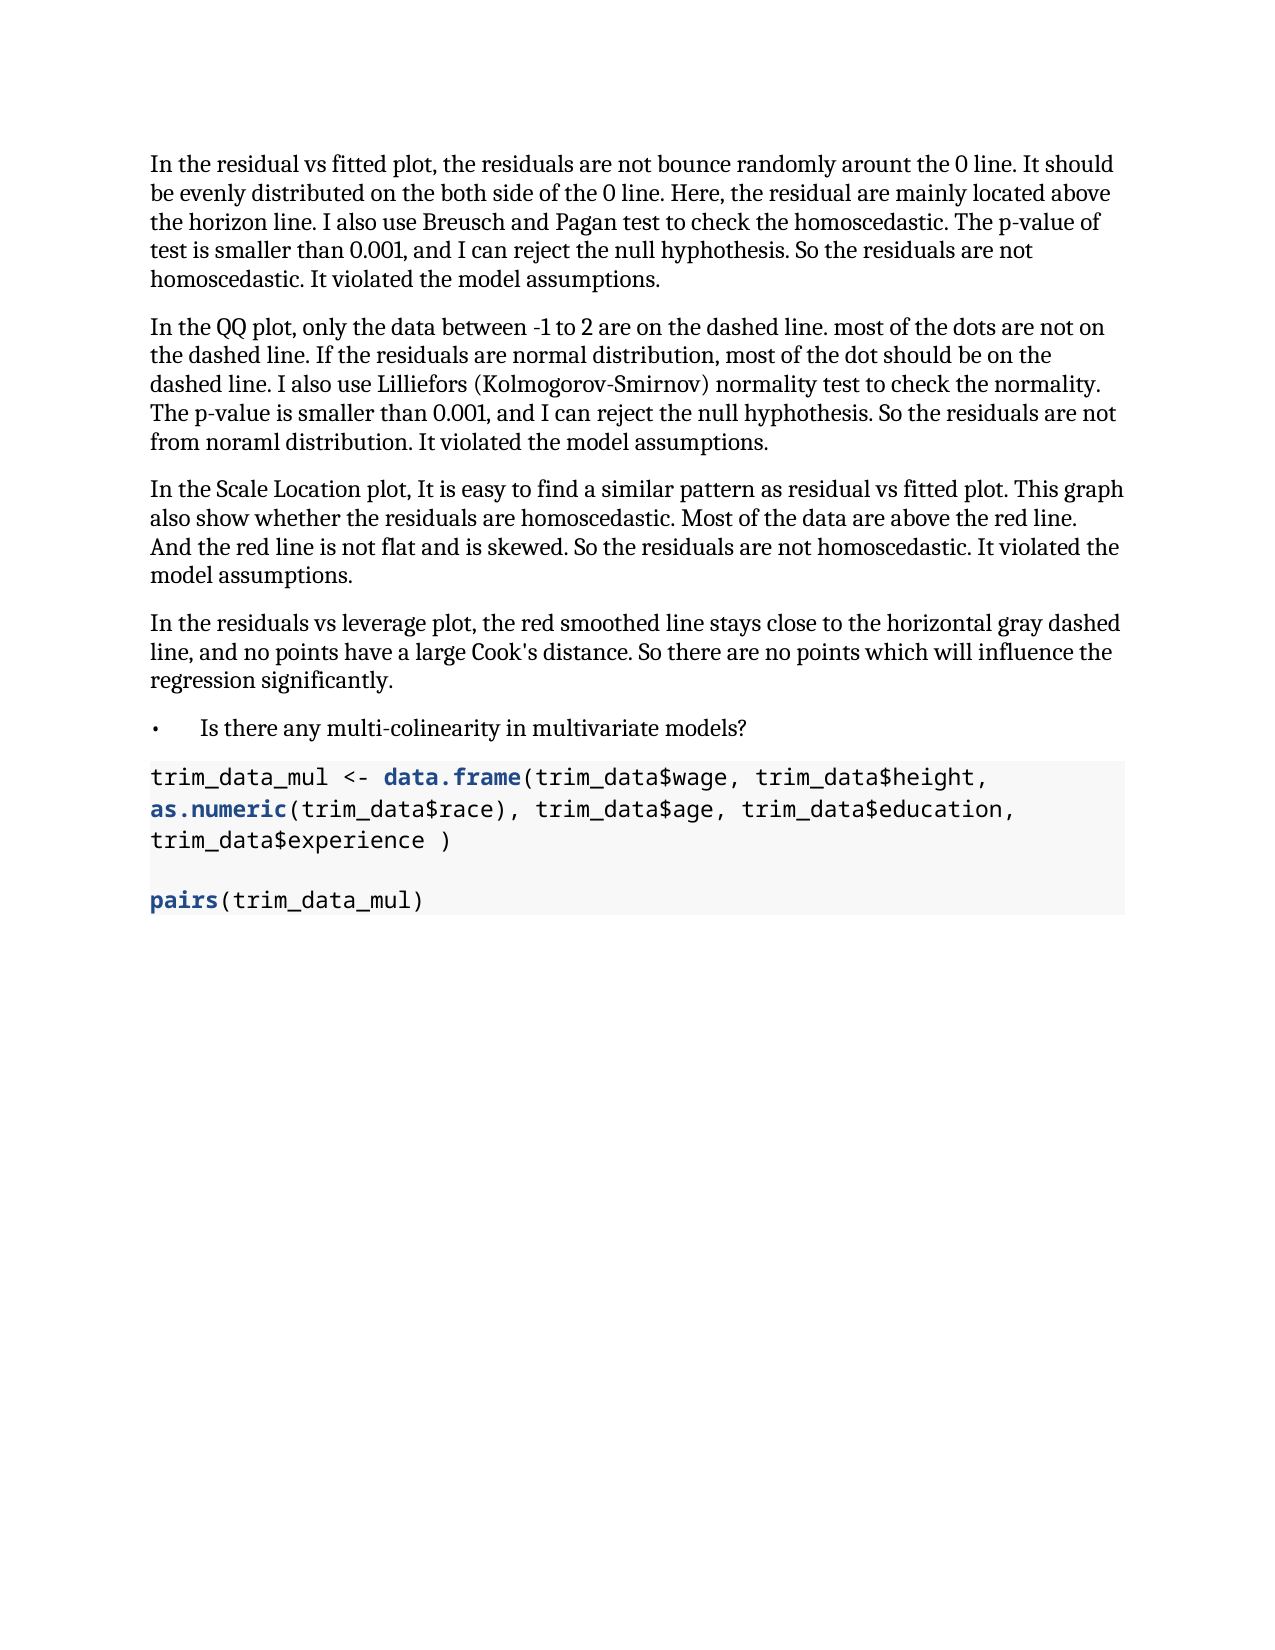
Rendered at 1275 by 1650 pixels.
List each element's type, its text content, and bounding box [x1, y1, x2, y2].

text In the QQ plot, only the data between -1 to 2 are on the dashed line. most of the dots are not on the dashed line. If the residuals are normal distribution, most of the dot should be on the dashed line. I also use Lilliefors (Kolmogorov-Smirnov) normality test to check the normality. The p-value is smaller than 0.001, and I can reject the null hyphothesis. So the residuals are not from noraml distribution. It violated the model assumptions. [150, 312, 1125, 456]
text In the Scale Location plot, It is easy to find a similar pattern as residual vs fitted plot. This graph also show whether the residuals are homoscedastic. Most of the data are above the red line. And the red line is not flat and is skewed. So the residuals are not homoscedastic. It violated the model assumptions. [150, 475, 1125, 590]
text In the residuals vs leverage plot, the red smoothed line stays close to the horizontal gray dashed line, and no points have a large Cook's distance. So there are no points which will influence the regression significantly. [150, 609, 1125, 695]
list Is there any multi-colinearity in multivariate models? [150, 714, 1125, 742]
text In the residual vs fitted plot, the residuals are not bounce randomly arount the 0 line. It should be evenly distributed on the both side of the 0 line. Here, the residual are mainly located above the horizon line. I also use Breusch and Pagan test to check the homoscedastic. The p-value of test is smaller than 0.001, and I can reject the null hyphothesis. So the residuals are not homoscedastic. It violated the model assumptions. [150, 150, 1125, 294]
text trim_data_mul <- data.frame(trim_data$wage, trim_data$height, as.numeric(trim_data$race), trim_data$age, trim_data$education, trim_data$experience ) pairs(trim_data_mul) [150, 761, 1125, 915]
